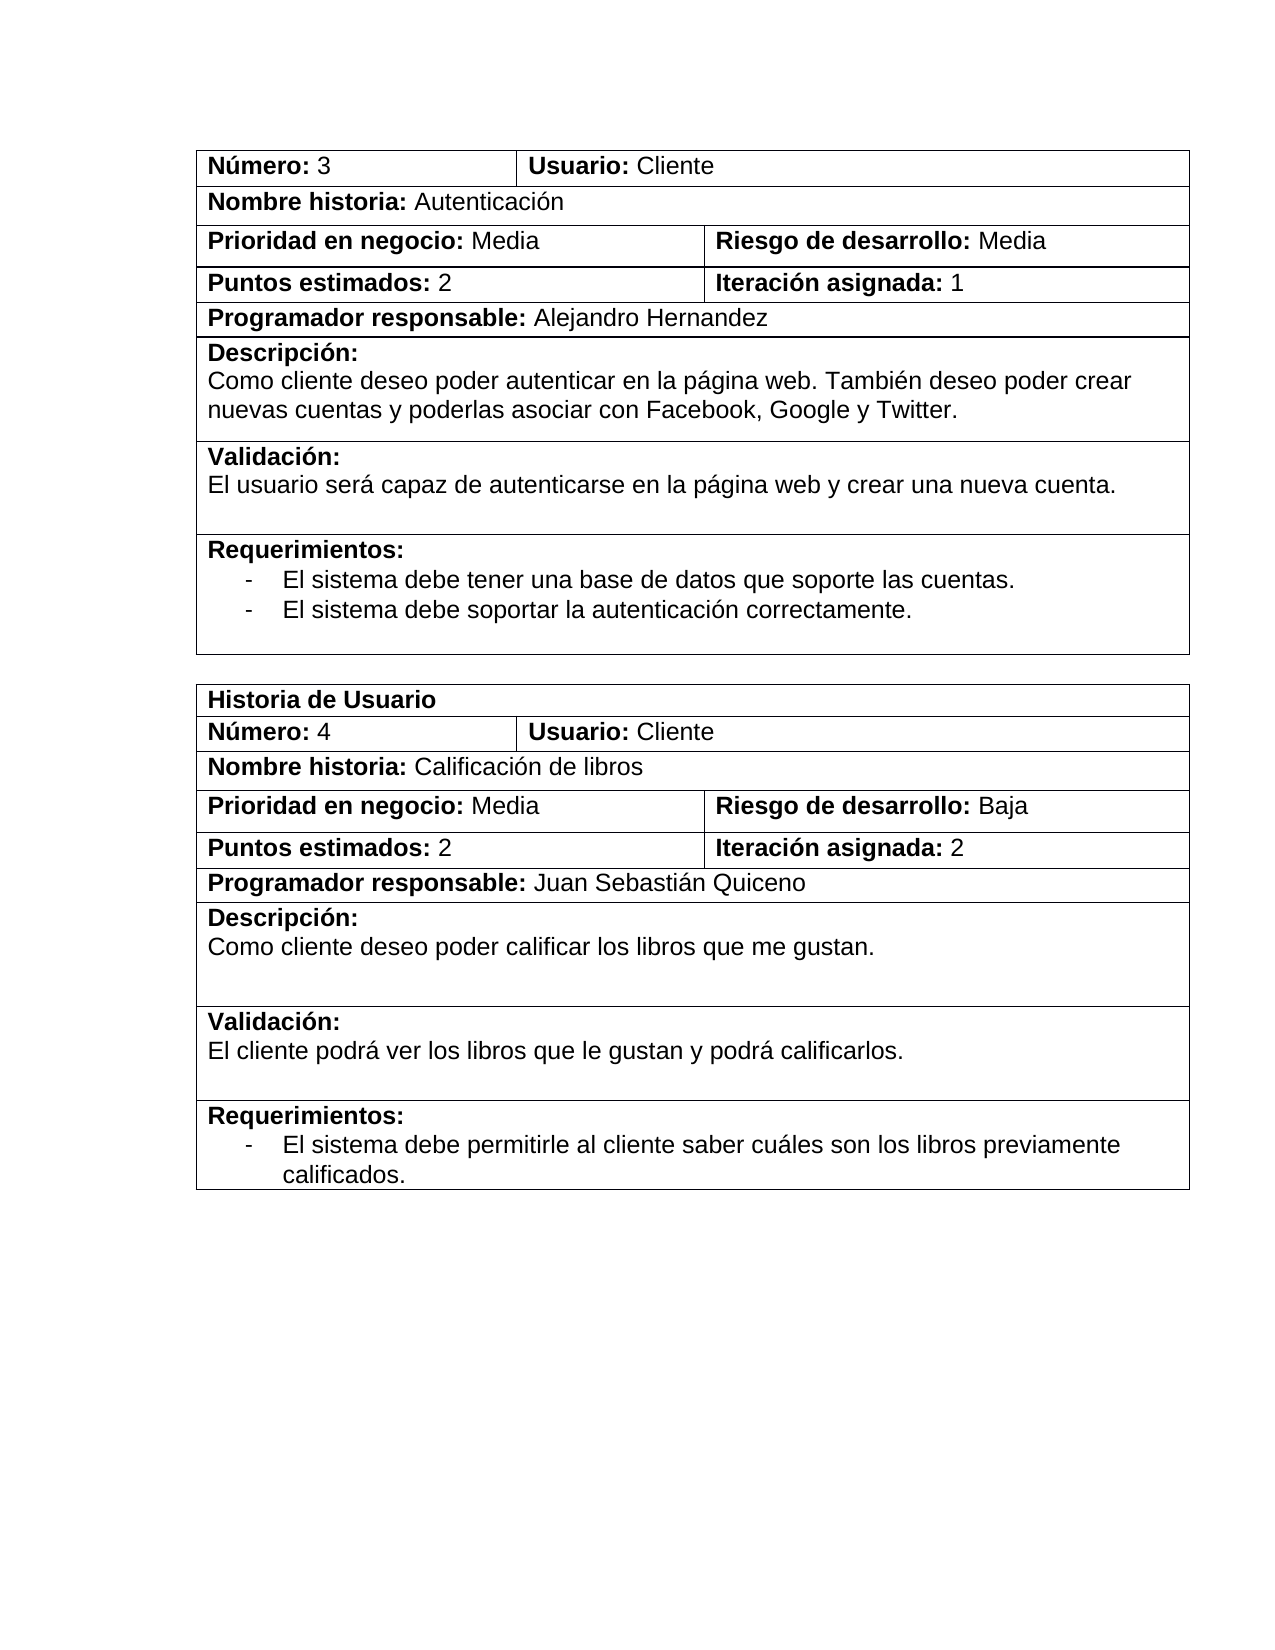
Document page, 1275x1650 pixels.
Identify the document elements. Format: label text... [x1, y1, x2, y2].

table_cell Nombre historia: Calificación de libros [197, 752, 1189, 790]
table_header Historia de Usuario [197, 685, 1189, 716]
table_cell Iteración asignada: 1 [705, 268, 1189, 302]
table_cell Iteración asignada: 2 [705, 833, 1189, 867]
table_cell Descripción: Como cliente deseo poder autenticar en la página web. También deseo poder crear nuevas cuentas y poderlas asociar con Facebook, Google y Twitter. [197, 338, 1189, 441]
table_cell Programador responsable: Alejandro Hernandez [197, 303, 1189, 336]
table_cell Riesgo de desarrollo: Media [705, 226, 1189, 266]
table_cell Nombre historia: Autenticación [197, 187, 1189, 225]
table_cell Requerimientos: El sistema debe permitirle al cliente saber cuáles son los libros previamente calificados. [197, 1101, 1189, 1189]
table_cell Prioridad en negocio: Media [197, 226, 704, 266]
table_cell Validación: El cliente podrá ver los libros que le gustan y podrá calificarlos. [197, 1007, 1189, 1100]
table_cell Número: 3 [197, 151, 516, 186]
table_cell Puntos estimados: 2 [197, 268, 704, 302]
table_cell Programador responsable: Juan Sebastián Quiceno [197, 869, 1189, 902]
table_cell Puntos estimados: 2 [197, 833, 704, 867]
table_cell Descripción: Como cliente deseo poder calificar los libros que me gustan. [197, 903, 1189, 1006]
table_cell Prioridad en negocio: Media [197, 791, 704, 832]
table_cell Usuario: Cliente [517, 151, 1189, 186]
table_cell Validación: El usuario será capaz de autenticarse en la página web y crear una nueva cuenta. [197, 442, 1189, 534]
table_cell Riesgo de desarrollo: Baja [705, 791, 1189, 832]
table_cell Número: 4 [197, 717, 516, 751]
table_cell Requerimientos: El sistema debe tener una base de datos que soporte las cuentas. El sistema debe soportar la autenticación correctamente. [197, 535, 1189, 654]
table_cell Usuario: Cliente [517, 717, 1189, 751]
